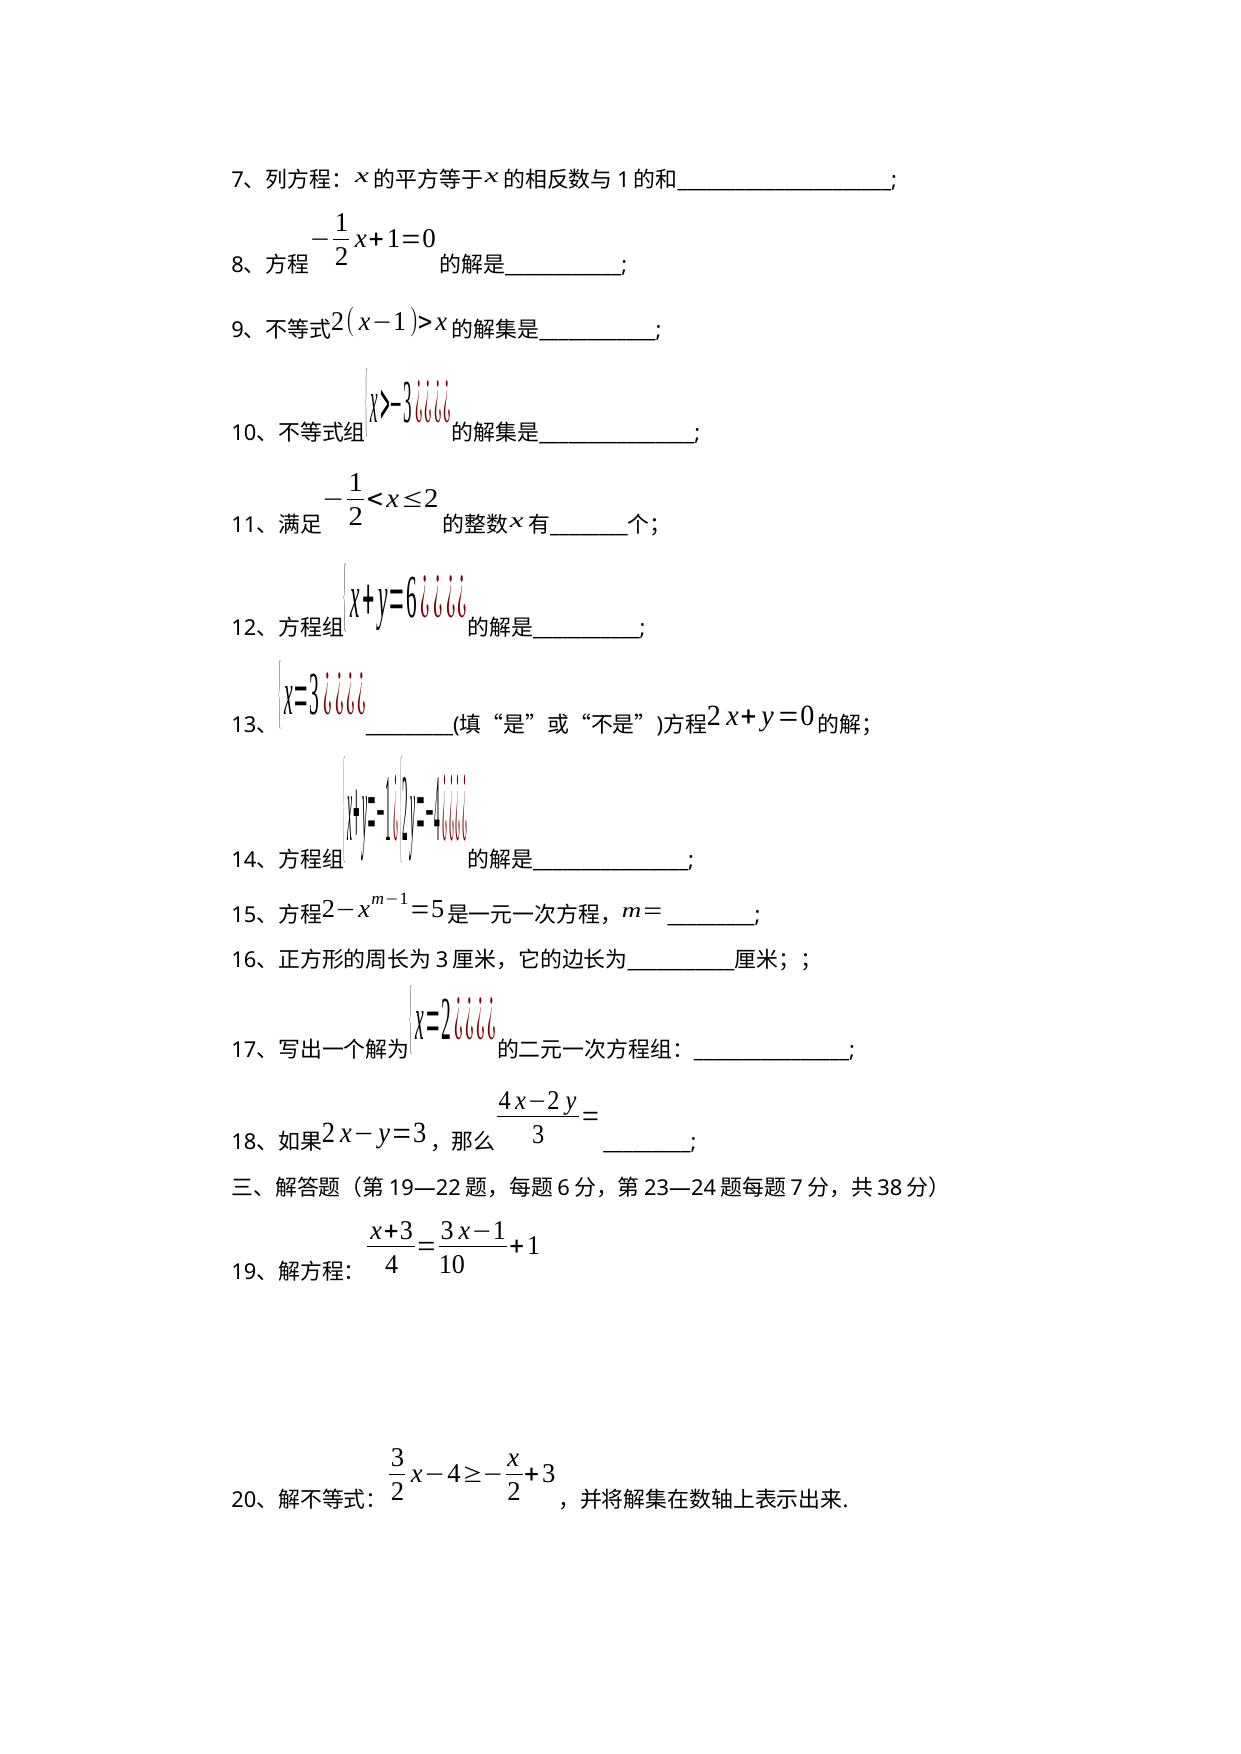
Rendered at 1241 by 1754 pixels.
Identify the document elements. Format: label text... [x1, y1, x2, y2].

text 18、如果，那么_________; [187, 1072, 1053, 1169]
text 9、不等式的解集是____________; [187, 292, 1053, 357]
text 15、方程是一元一次方程，_________; [187, 877, 1053, 942]
text 19、解方程： [187, 1202, 1053, 1299]
text 7、列方程：的平方等于的相反数与1的和______________________; [187, 162, 1053, 194]
text 8、方程的解是____________; [187, 194, 1053, 292]
text 20、解不等式：，并将解集在数轴上表示出来. [187, 1429, 1053, 1527]
text 16、正方形的周长为3厘米，它的边长为___________厘米；； [187, 942, 1053, 974]
text 12、方程组的解是___________; [187, 552, 1053, 649]
text 三、解答题（第19—22题，每题6分，第23—24题每题7分，共38分） [187, 1169, 1053, 1202]
text 14、方程组的解是________________; [187, 747, 1053, 877]
text 10、不等式组的解集是________________; [187, 357, 1053, 454]
text 11、满足的整数有________个； [187, 454, 1053, 552]
text 17、写出一个解为的二元一次方程组：________________; [187, 974, 1053, 1072]
text 13、_________(填“是”或“不是”)方程的解； [187, 649, 1053, 747]
